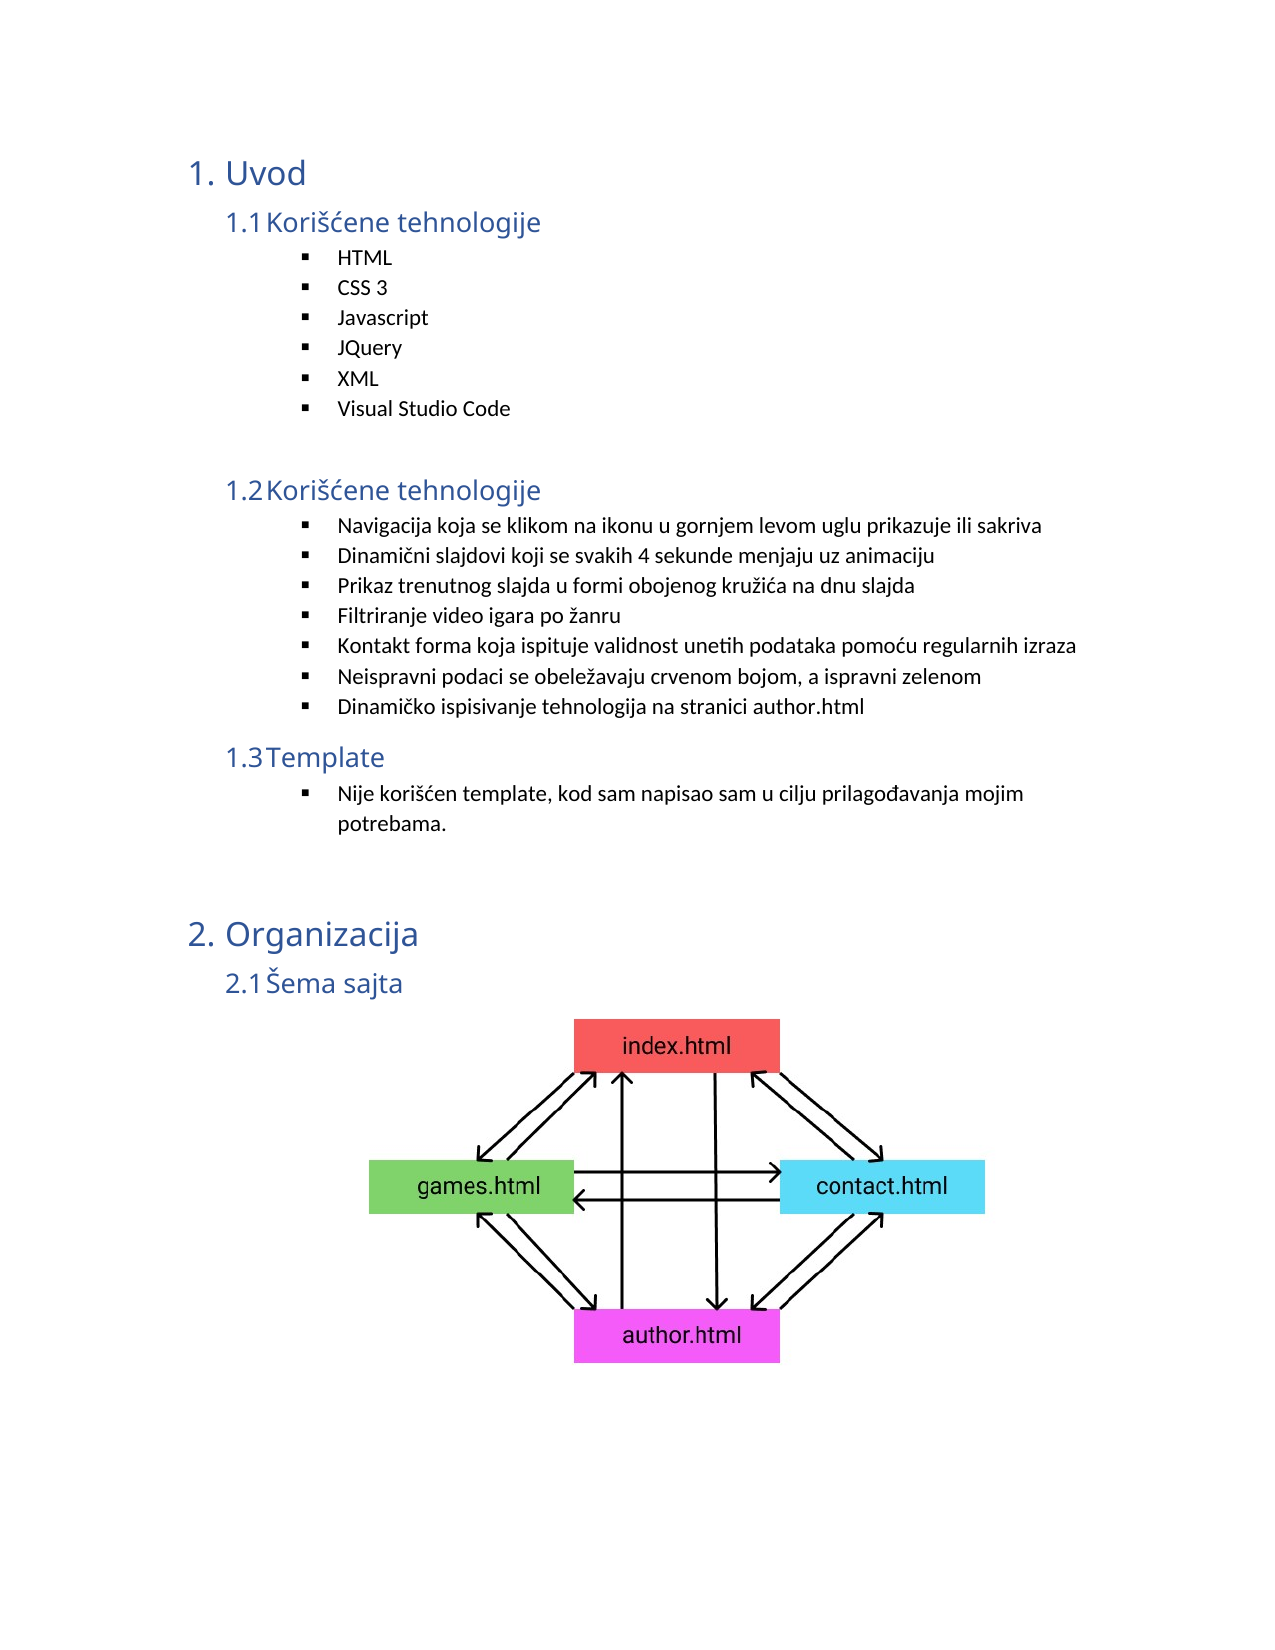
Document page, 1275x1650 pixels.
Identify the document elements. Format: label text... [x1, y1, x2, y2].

list Kontakt forma koja ispituje validnost unetih podataka pomoću regularnih izraza [300, 632, 1125, 660]
list Dinamični slajdovi koji se svakih 4 sekunde menjaju uz animaciju [300, 541, 1125, 569]
picture [337, 1003, 1014, 1381]
list JQuery [300, 333, 1125, 362]
subtitle Korišćene tehnologije [225, 203, 1125, 240]
list Navigacija koja se klikom na ikonu u gornjem levom uglu prikazuje ili sakriva [300, 511, 1125, 539]
list Neispravni podaci se obeležavaju crvenom bojom, a ispravni zelenom [300, 662, 1125, 690]
list Nije korišćen template, kod sam napisao sam u cilju prilagođavanja mojim potrebama. [300, 779, 1125, 837]
list Visual Studio Code [300, 394, 1125, 422]
subtitle Organizacija [187, 911, 1125, 956]
subtitle Korišćene tehnologije [225, 471, 1125, 508]
subtitle Uvod [187, 150, 1125, 195]
list Prikaz trenutnog slajda u formi obojenog kružića na dnu slajda [300, 571, 1125, 599]
list Javascript [300, 303, 1125, 331]
list XML [300, 364, 1125, 392]
list HTML [300, 243, 1125, 271]
subtitle Šema sajta [225, 964, 1125, 1001]
list CSS 3 [300, 273, 1125, 301]
list Filtriranje video igara po žanru [300, 601, 1125, 629]
list Dinamičko ispisivanje tehnologija na stranici author.html [300, 692, 1125, 720]
subtitle Template [225, 739, 1125, 776]
